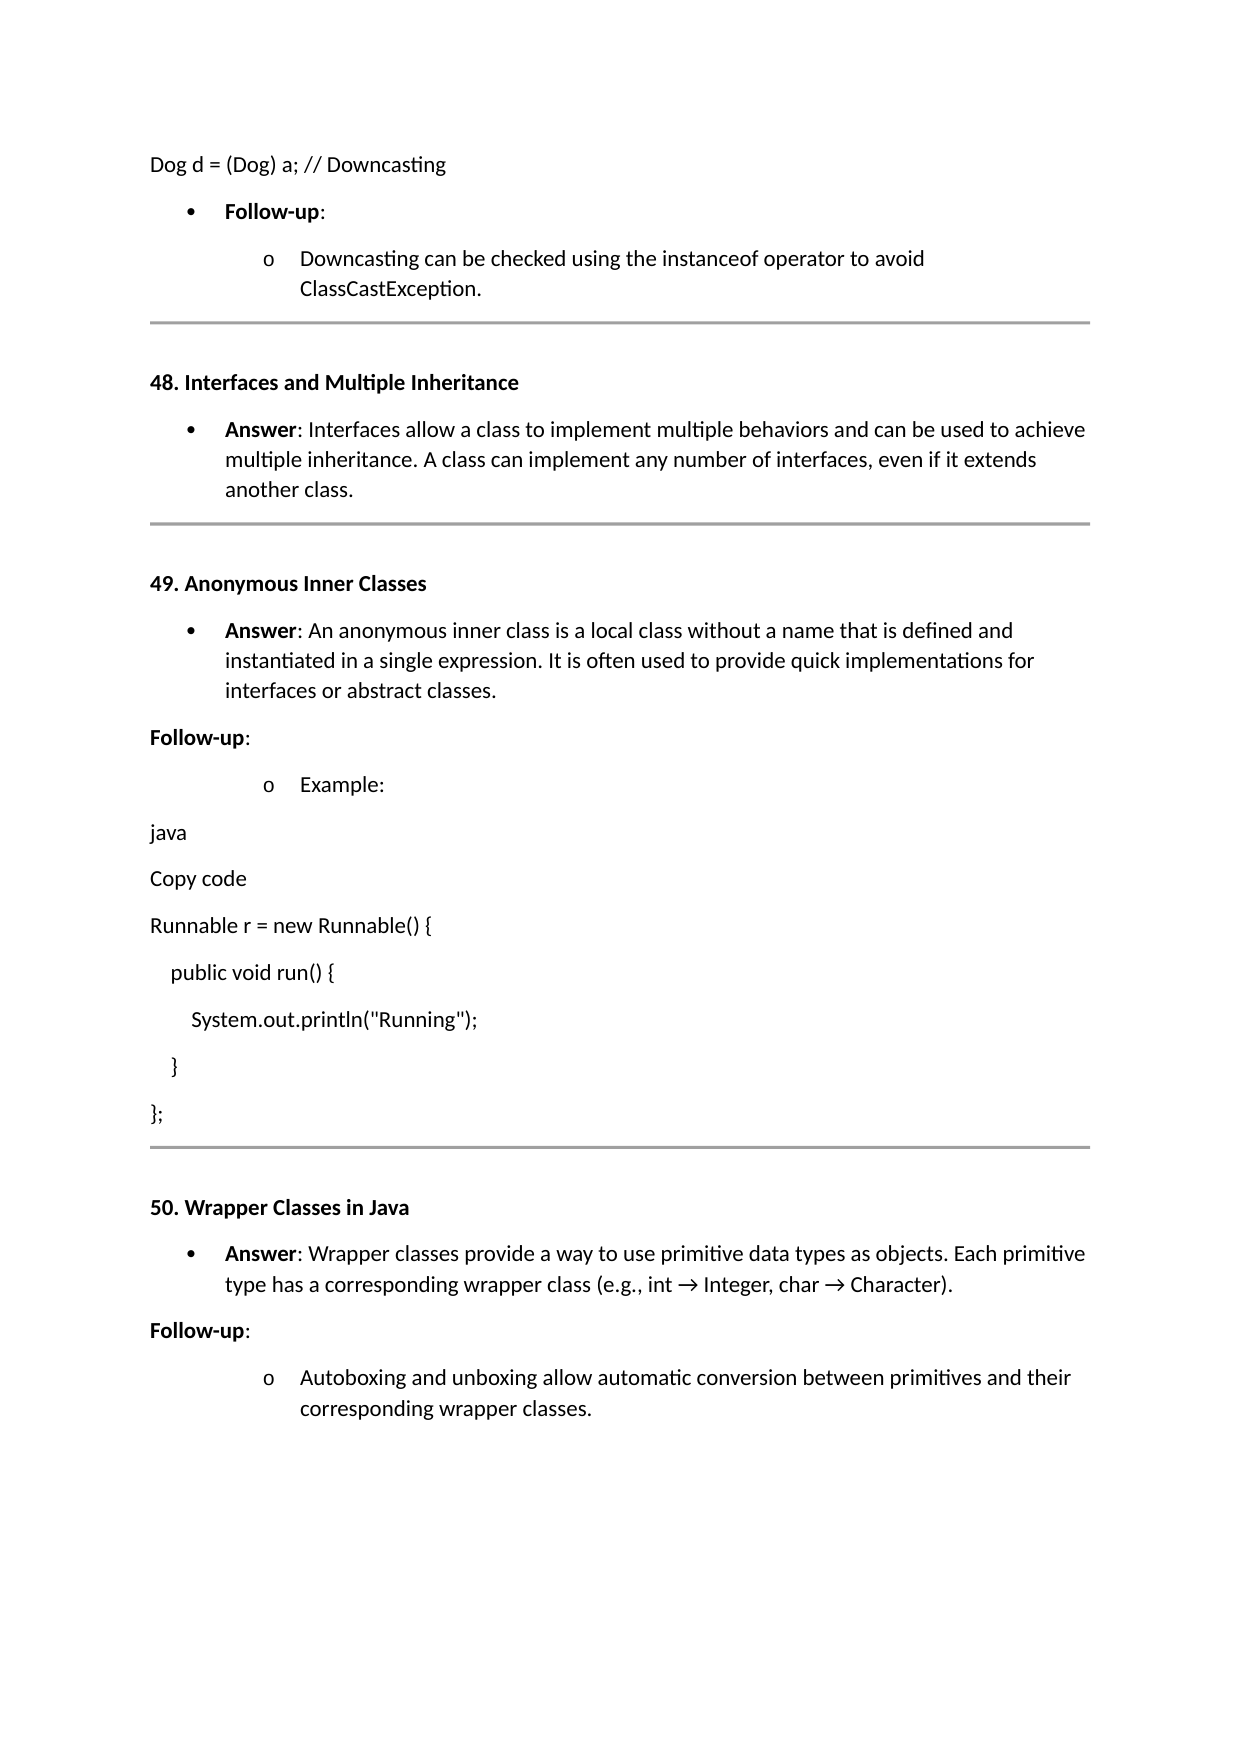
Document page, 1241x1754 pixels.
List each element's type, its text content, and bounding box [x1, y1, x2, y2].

text java [150, 818, 1090, 846]
list Answer: An anonymous inner class is a local class without a name that is defined and instantiated in a single expression. It is often used to provide quick implementations for interfaces or abstract classes. [187, 616, 1090, 704]
text Follow-up: [150, 1317, 1090, 1345]
text System.out.println("Running"); [150, 1005, 1090, 1033]
list Example: [262, 770, 1090, 799]
list Answer: Wrapper classes provide a way to use primitive data types as objects. Each primitive type has a corresponding wrapper class (e.g., int → Integer, char → Character). [187, 1239, 1090, 1298]
list Autoboxing and unboxing allow automatic conversion between primitives and their corresponding wrapper classes. [262, 1363, 1090, 1422]
text 49. Anonymous Inner Classes [150, 569, 1090, 597]
text }; [150, 1099, 1090, 1127]
text public void run() { [150, 958, 1090, 986]
text 48. Interfaces and Multiple Inheritance [150, 368, 1090, 396]
text Copy code [150, 864, 1090, 893]
text } [150, 1052, 1090, 1080]
list Downcasting can be checked using the instanceof operator to avoid ClassCastException. [262, 244, 1090, 302]
text Dog d = (Dog) a; // Downcasting [150, 150, 1090, 178]
text Runnable r = new Runnable() { [150, 911, 1090, 939]
text 50. Wrapper Classes in Java [150, 1193, 1090, 1221]
text Follow-up: [150, 723, 1090, 751]
list Follow-up: [187, 197, 1090, 225]
list Answer: Interfaces allow a class to implement multiple behaviors and can be used to achieve multiple inheritance. A class can implement any number of interfaces, even if it extends another class. [187, 415, 1090, 503]
